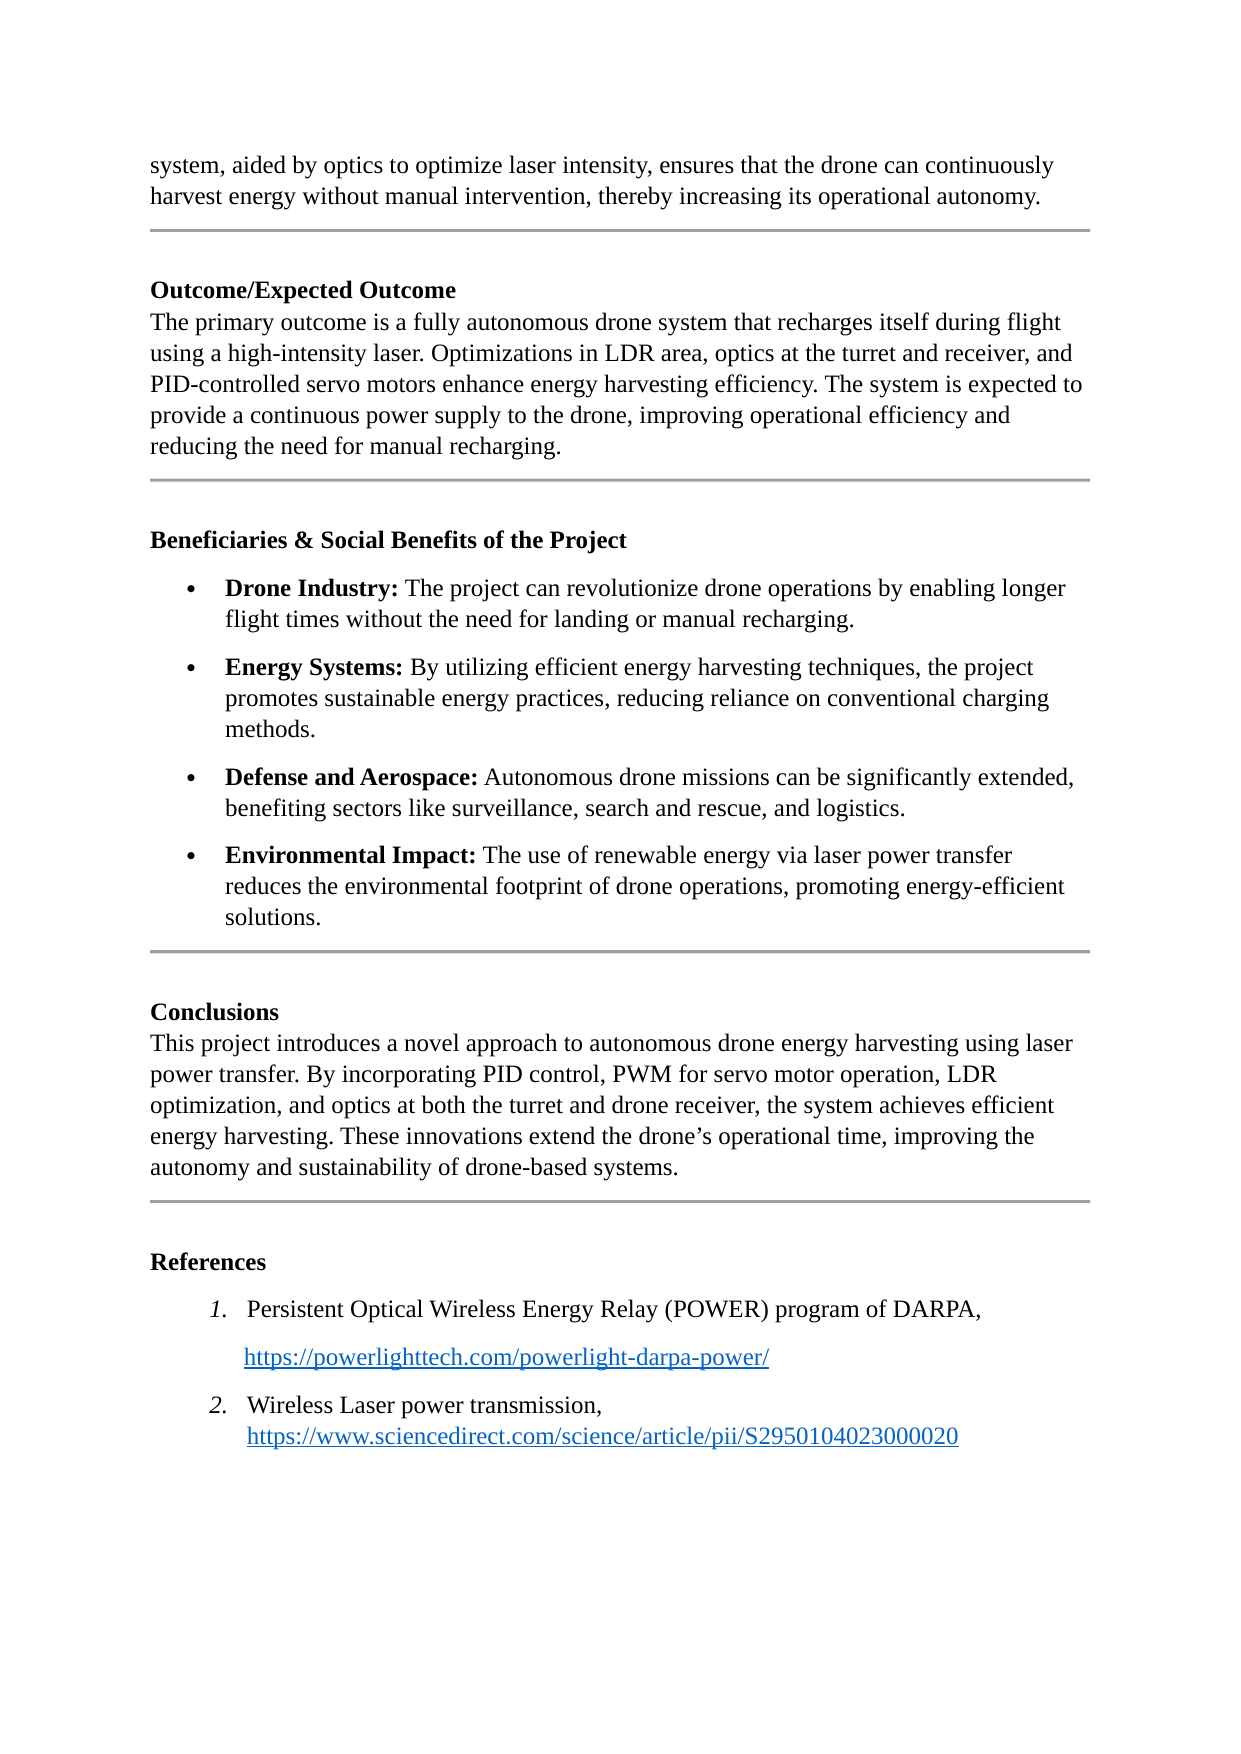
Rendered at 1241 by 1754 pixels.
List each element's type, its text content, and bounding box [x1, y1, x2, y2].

text References [150, 1247, 1090, 1276]
text https://powerlighttech.com/powerlight-darpa-power/ [150, 1342, 1090, 1371]
text Conclusions This project introduces a novel approach to autonomous drone energy harvesting using laser power transfer. By incorporating PID control, PWM for servo motor operation, LDR optimization, and optics at both the turret and drone receiver, the system achieves efficient energy harvesting. These innovations extend the drone’s operational time, improving the autonomy and sustainability of drone-based systems. [150, 997, 1090, 1181]
list Environmental Impact: The use of renewable energy via laser power transfer reduces the environmental footprint of drone operations, promoting energy-efficient solutions. [187, 840, 1090, 931]
list Persistent Optical Wireless Energy Relay (POWER) program of DARPA, [209, 1294, 1090, 1323]
text Outcome/Expected Outcome The primary outcome is a fully autonomous drone system that recharges itself during flight using a high-intensity laser. Optimizations in LDR area, optics at the turret and receiver, and PID-controlled servo motors enhance energy harvesting efficiency. The system is expected to provide a continuous power supply to the drone, improving operational efficiency and reducing the need for manual recharging. [150, 276, 1090, 459]
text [150, 150, 1090, 210]
text Beneficiaries & Social Benefits of the Project [150, 525, 1090, 554]
list Defense and Aerospace: Autonomous drone missions can be significantly extended, benefiting sectors like surveillance, search and rescue, and logistics. [187, 762, 1090, 821]
list Drone Industry: The project can revolutionize drone operations by enabling longer flight times without the need for landing or manual recharging. [187, 573, 1090, 633]
list Wireless Laser power transmission, https://www.sciencedirect.com/science/article/pii/S2950104023000020 [209, 1390, 1090, 1450]
list Energy Systems: By utilizing efficient energy harvesting techniques, the project promotes sustainable energy practices, reducing reliance on conventional charging methods. [187, 652, 1090, 743]
